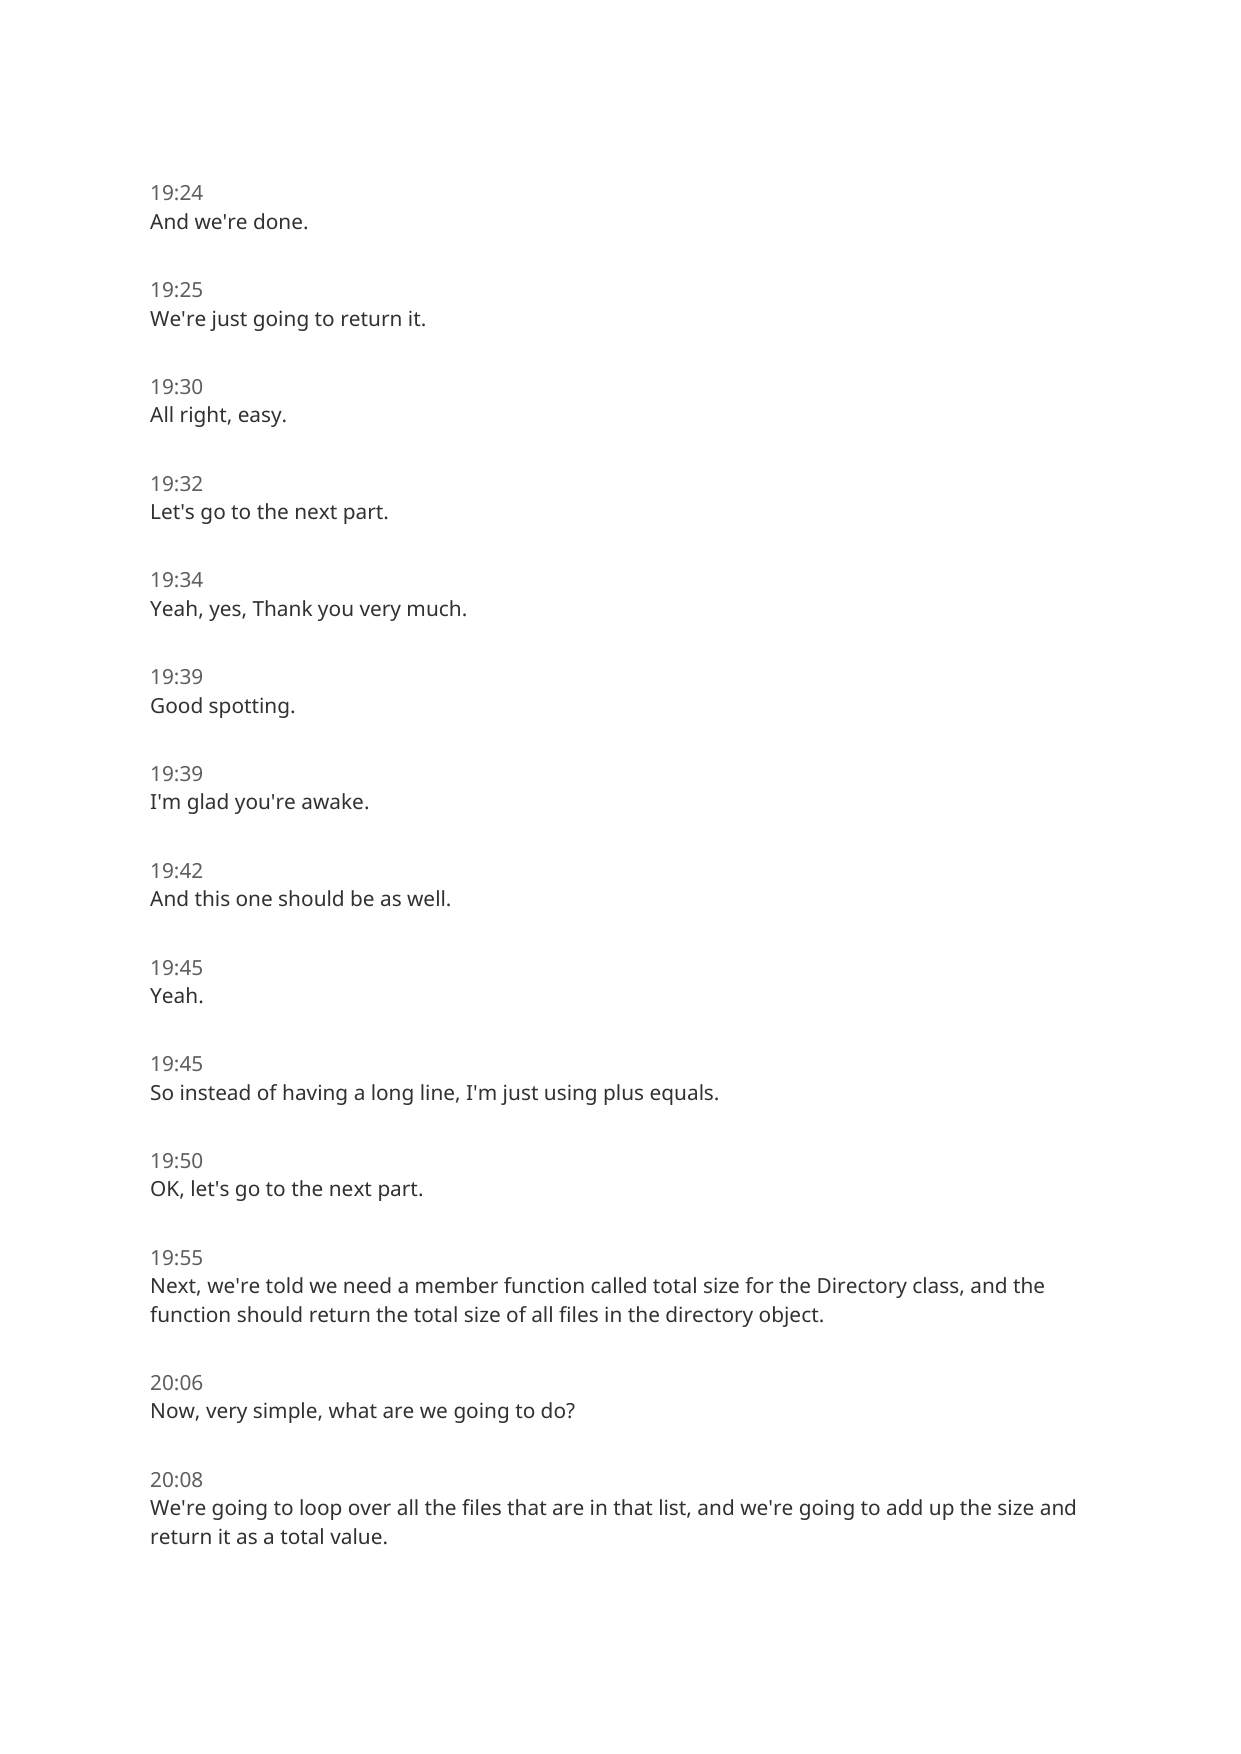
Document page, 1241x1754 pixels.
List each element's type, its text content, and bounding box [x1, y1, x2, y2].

text 19:45 Yeah. [150, 924, 1090, 1009]
text 20:08 We're going to loop over all the files that are in that list, and we're going to add up the size and return it as a total value. [150, 1436, 1090, 1550]
text 19:50 OK, let's go to the next part. [150, 1118, 1090, 1203]
text 19:30 All right, easy. [150, 343, 1090, 429]
text 19:42 And this one should be as well. [150, 827, 1090, 913]
text 19:25 We're just going to return it. [150, 247, 1090, 332]
text 19:32 Let's go to the next part. [150, 440, 1090, 526]
text 19:39 I'm glad you're awake. [150, 731, 1090, 816]
text 19:55 Next, we're told we need a member function called total size for the Directory class, and the function should return the total size of all files in the directory object. [150, 1214, 1090, 1328]
text 19:39 Good spotting. [150, 634, 1090, 719]
text 19:45 So instead of having a long line, I'm just using plus equals. [150, 1021, 1090, 1106]
text 20:06 Now, very simple, what are we going to do? [150, 1340, 1090, 1425]
text 19:24 And we're done. [150, 150, 1090, 235]
text 19:34 Yeah, yes, Thank you very much. [150, 537, 1090, 622]
